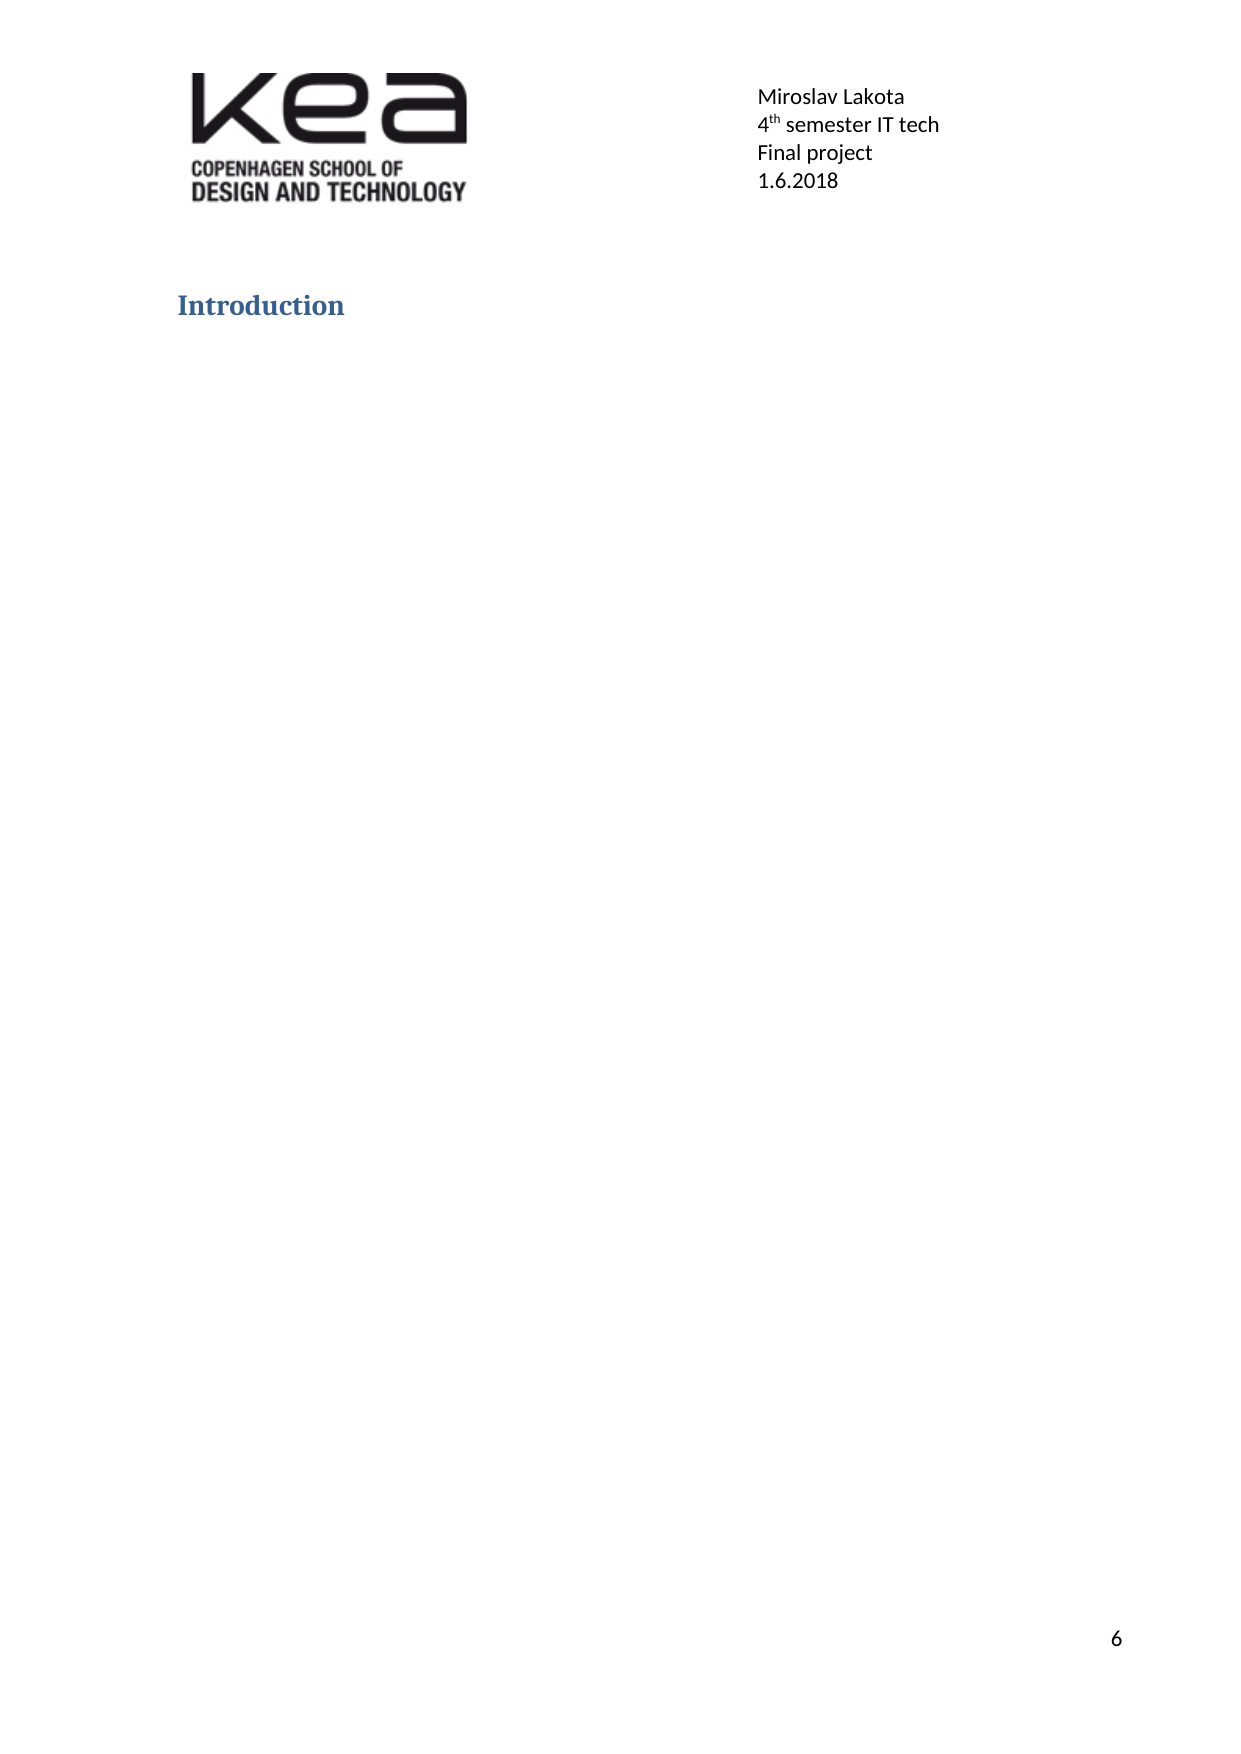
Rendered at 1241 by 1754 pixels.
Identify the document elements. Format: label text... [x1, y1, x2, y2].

subtitle Introduction [177, 289, 1122, 323]
picture [182, 73, 495, 212]
